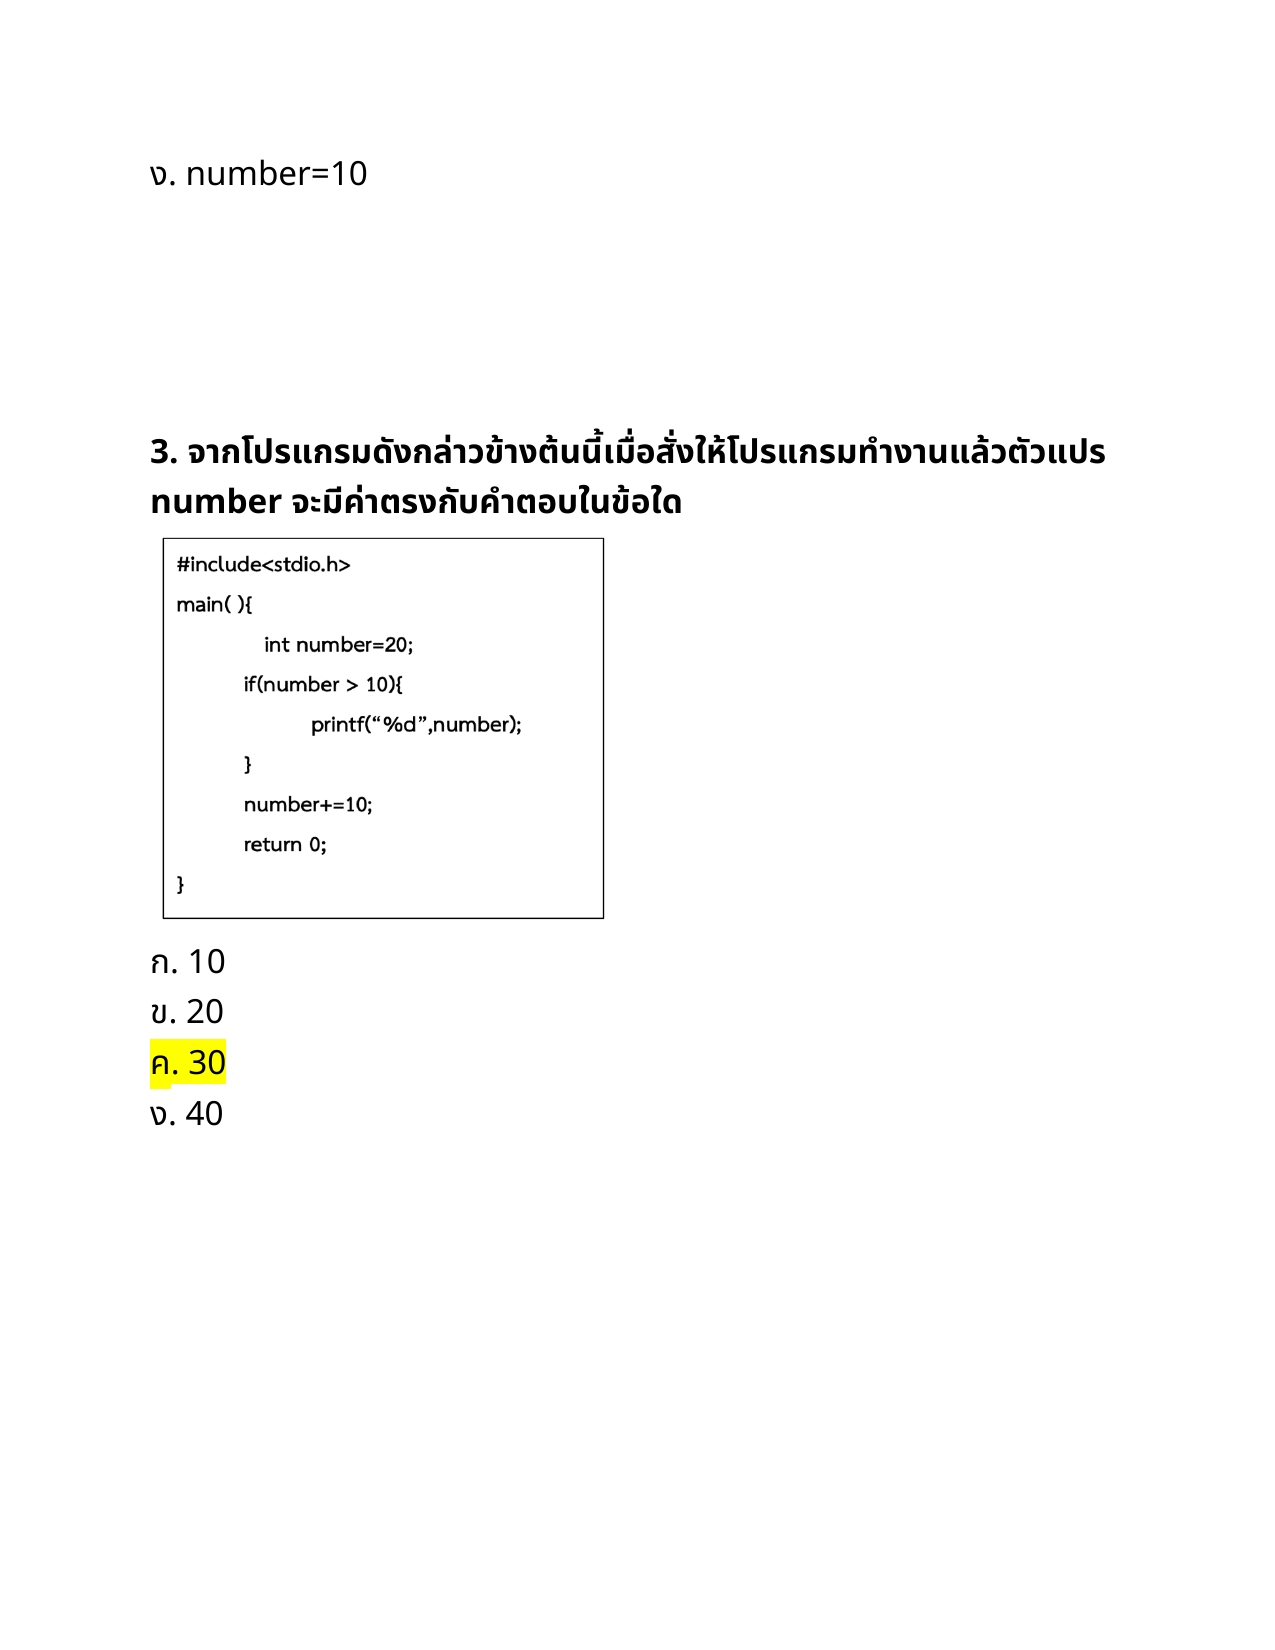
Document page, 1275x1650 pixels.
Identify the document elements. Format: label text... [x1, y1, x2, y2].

text 3. จากโปรแกรมดังกล่าวข้างต้นนี้เมื่อสั่งให้โปรแกรมทำงานแล้วตัวแปร number จะมีค่าตรงกับคำตอบในข้อใด [150, 428, 1125, 529]
text ข. 20 [150, 988, 1125, 1039]
text ง. number=10 [150, 150, 1125, 201]
picture [150, 528, 615, 928]
text ค. 30 [171, 1039, 1125, 1089]
text ก. 10 [150, 938, 1125, 988]
text ง. 40 [150, 1089, 1125, 1140]
